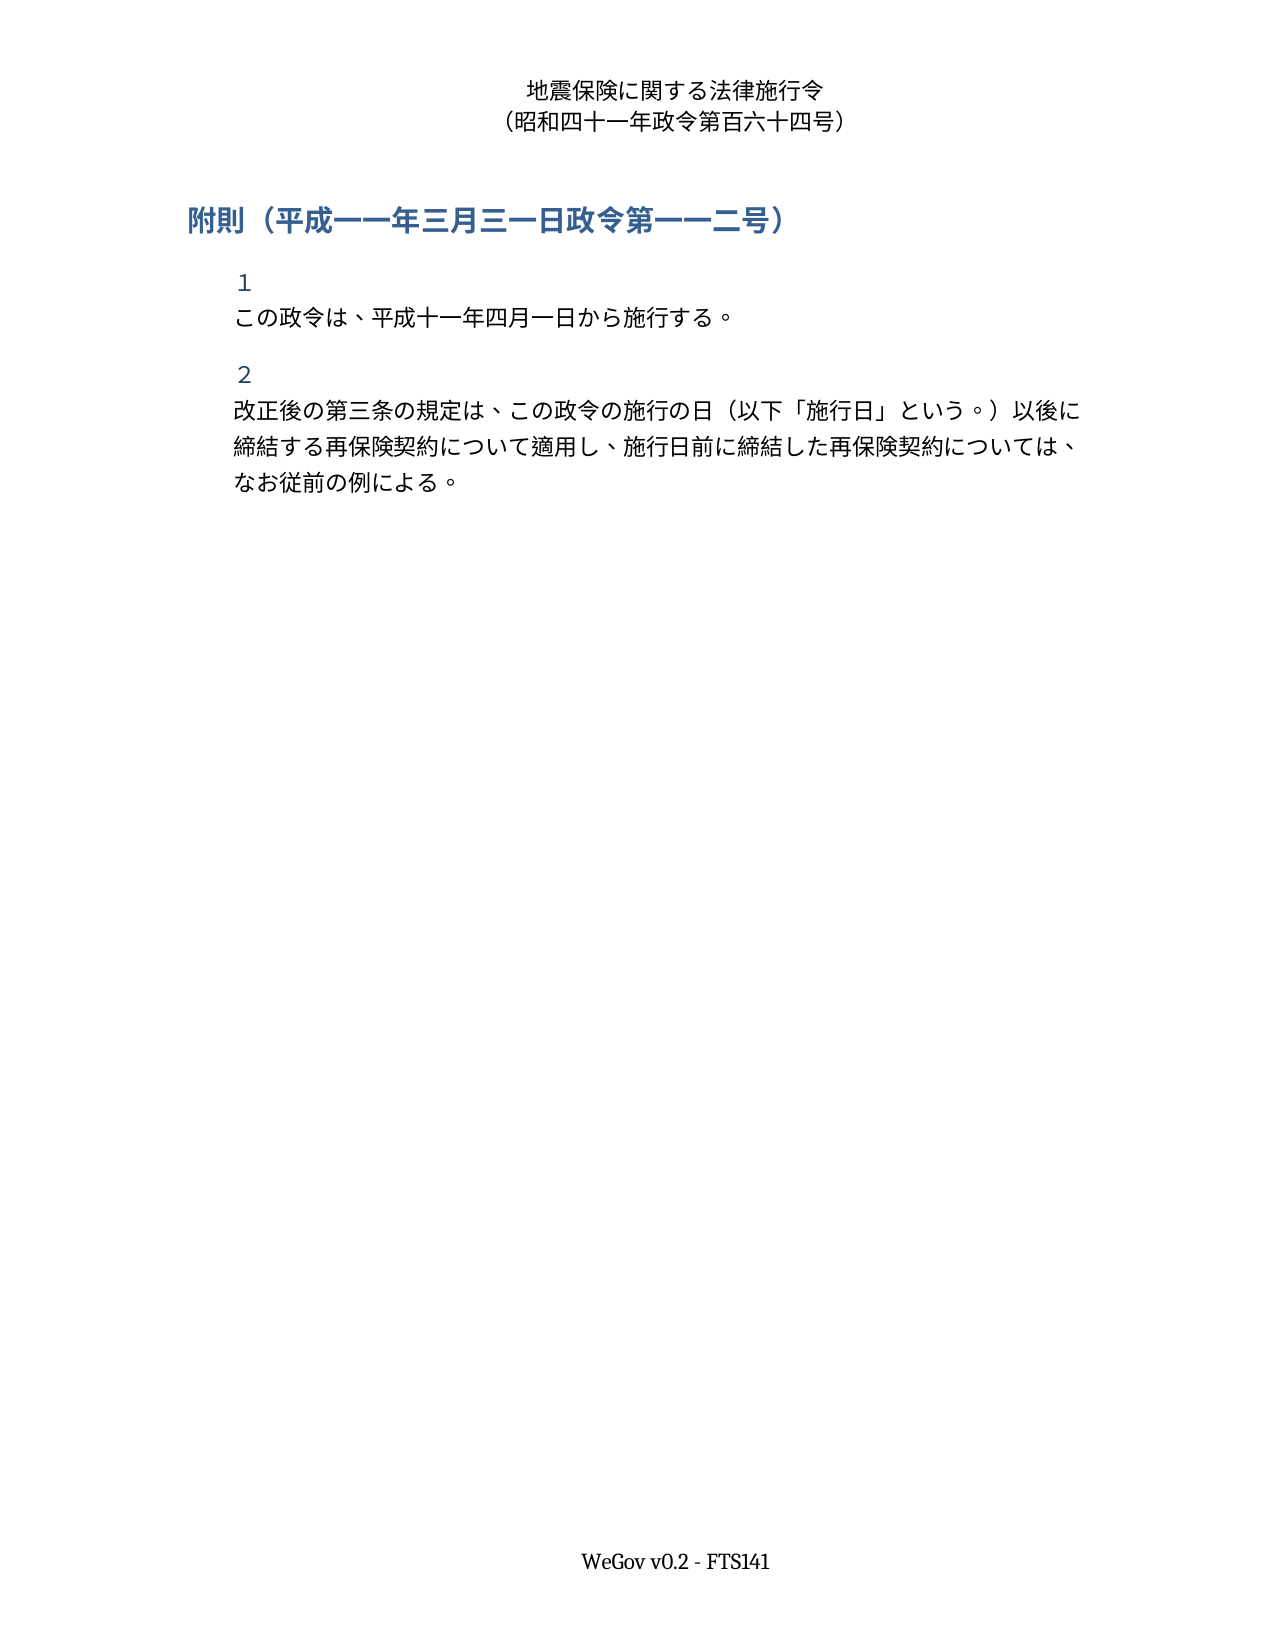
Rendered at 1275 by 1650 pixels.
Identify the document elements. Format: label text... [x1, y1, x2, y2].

subtitle １ [233, 266, 1087, 298]
subtitle ２ [233, 359, 1087, 390]
text 改正後の第三条の規定は、この政令の施行の日（以下「施行日」という。）以後に締結する再保険契約について適用し、施行日前に締結した再保険契約については、なお従前の例による。 [233, 395, 1087, 498]
subtitle 附則（平成一一年三月三一日政令第一一二号） [187, 200, 1087, 240]
text この政令は、平成十一年四月一日から施行する。 [233, 302, 1087, 334]
